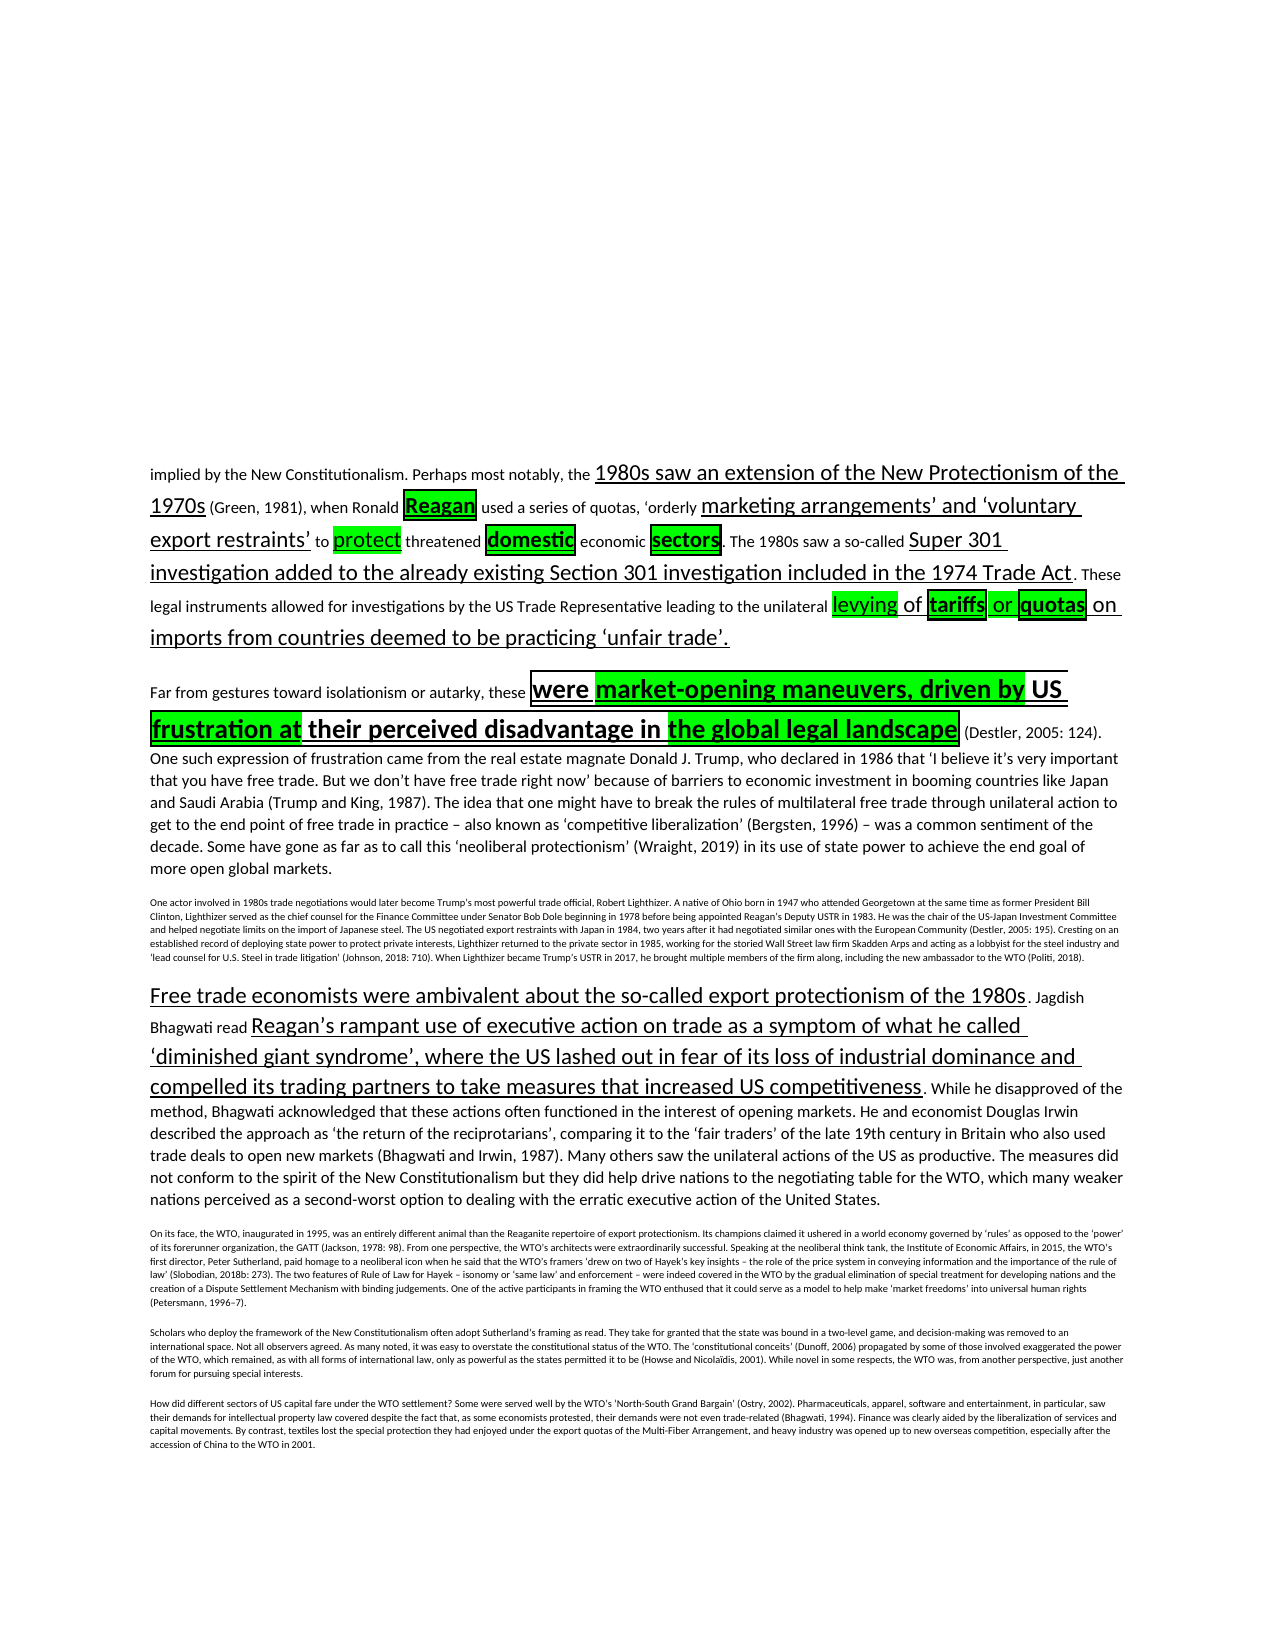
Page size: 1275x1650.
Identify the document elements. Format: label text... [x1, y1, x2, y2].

text On its face, the WTO, inaugurated in 1995, was an entirely different animal than the Reaganite repertoire of export protectionism. Its champions claimed it ushered in a world economy governed by ‘rules’ as opposed to the ‘power’ of its forerunner organization, the GATT (Jackson, 1978: 98). From one perspective, the WTO’s architects were extraordinarily successful. Speaking at the neoliberal think tank, the Institute of Economic Affairs, in 2015, the WTO’s first director, Peter Sutherland, paid homage to a neoliberal icon when he said that the WTO’s framers ‘drew on two of Hayek’s key insights – the role of the price system in conveying information and the importance of the rule of law’ (Slobodian, 2018b: 273). The two features of Rule of Law for Hayek – isonomy or ‘same law’ and enforcement – were indeed covered in the WTO by the gradual elimination of special treatment for developing nations and the creation of a Dispute Settlement Mechanism with binding judgements. One of the active participants in framing the WTO enthused that it could serve as a model to help make ‘market freedoms’ into universal human rights (Petersmann, 1996–7). [150, 1228, 1125, 1308]
text How did different sectors of US capital fare under the WTO settlement? Some were served well by the WTO’s ‘North-South Grand Bargain’ (Ostry, 2002). Pharmaceuticals, apparel, software and entertainment, in particular, saw their demands for intellectual property law covered despite the fact that, as some economists protested, their demands were not even trade-related (Bhagwati, 1994). Finance was clearly aided by the liberalization of services and capital movements. By contrast, textiles lost the special protection they had enjoyed under the export quotas of the Multi-Fiber Arrangement, and heavy industry was opened up to new overseas competition, especially after the accession of China to the WTO in 2001. [150, 1397, 1125, 1451]
text implied by the New Constitutionalism. Perhaps most notably, the 1980s saw an extension of the New Protectionism of the 1970s (Green, 1981), when Ronald Reagan used a series of quotas, ‘orderly marketing arrangements’ and ‘voluntary export restraints’ to protect threatened domestic economic sectors. The 1980s saw a so-called Super 301 investigation added to the already existing Section 301 investigation included in the 1974 Trade Act. These legal instruments allowed for investigations by the US Trade Representative leading to the unilateral levying of tariffs or quotas on imports from countries deemed to be practicing ‘unfair trade’. [150, 458, 1125, 651]
text Far from gestures toward isolationism or autarky, these were market-opening maneuvers, driven by US frustration at their perceived disadvantage in the global legal landscape (Destler, 2005: 124). One such expression of frustration came from the real estate magnate Donald J. Trump, who declared in 1986 that ‘I believe it’s very important that you have free trade. But we don’t have free trade right now’ because of barriers to economic investment in booming countries like Japan and Saudi Arabia (Trump and King, 1987). The idea that one might have to break the rules of multilateral free trade through unilateral action to get to the end point of free trade in practice – also known as ‘competitive liberalization’ (Bergsten, 1996) – was a common sentiment of the decade. Some have gone as far as to call this ‘neoliberal protectionism’ (Wraight, 2019) in its use of state power to achieve the end goal of more open global markets. [150, 670, 1125, 878]
text Scholars who deploy the framework of the New Constitutionalism often adopt Sutherland’s framing as read. They take for granted that the state was bound in a two-level game, and decision-making was removed to an international space. Not all observers agreed. As many noted, it was easy to overstate the constitutional status of the WTO. The ‘constitutional conceits’ (Dunoff, 2006) propagated by some of those involved exaggerated the power of the WTO, which remained, as with all forms of international law, only as powerful as the states permitted it to be (Howse and Nicolaïdis, 2001). While novel in some respects, the WTO was, from another perspective, just another forum for pursuing special interests. [150, 1326, 1125, 1380]
text Free trade economists were ambivalent about the so-called export protectionism of the 1980s. Jagdish Bhagwati read Reagan’s rampant use of executive action on trade as a symptom of what he called ‘diminished giant syndrome’, where the US lashed out in fear of its loss of industrial dominance and compelled its trading partners to take measures that increased US competitiveness. While he disapproved of the method, Bhagwati acknowledged that these actions often functioned in the interest of opening markets. He and economist Douglas Irwin described the approach as ‘the return of the reciprotarians’, comparing it to the ‘fair traders’ of the late 19th century in Britain who also used trade deals to open new markets (Bhagwati and Irwin, 1987). Many others saw the unilateral actions of the US as productive. The measures did not conform to the spirit of the New Constitutionalism but they did help drive nations to the negotiating table for the WTO, which many weaker nations perceived as a second-worst option to dealing with the erratic executive action of the United States. [150, 981, 1125, 1209]
